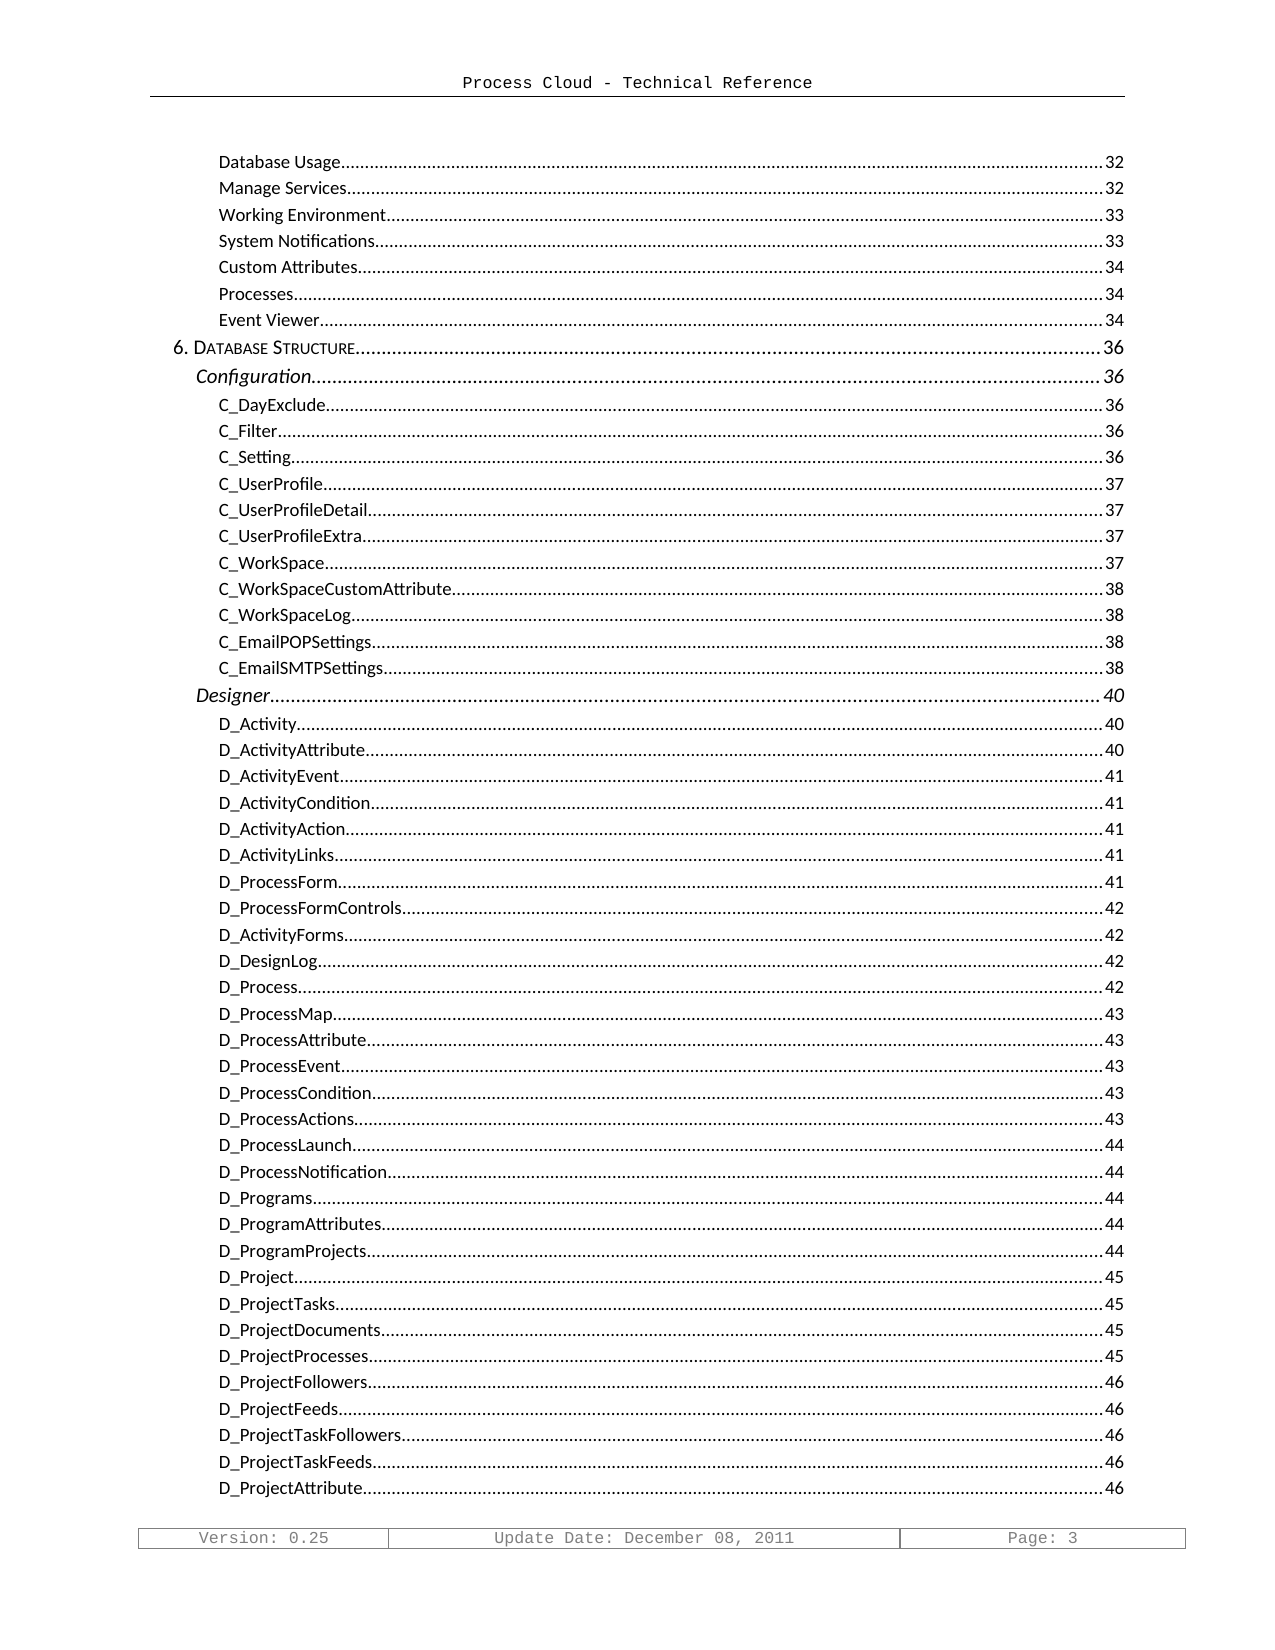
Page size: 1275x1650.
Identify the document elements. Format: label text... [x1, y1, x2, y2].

text D_ActivityCondition 41 [219, 791, 1125, 814]
text D_ProcessCondition 43 [219, 1081, 1125, 1104]
text D_ProjectTaskFeeds 46 [219, 1450, 1125, 1473]
text Manage Services 32 [219, 176, 1125, 199]
text D_ProcessEvent 43 [219, 1054, 1125, 1077]
text C_UserProfileExtra 37 [219, 524, 1125, 547]
text D_ProjectTasks 45 [219, 1292, 1125, 1314]
text C_UserProfileDetail 37 [219, 498, 1125, 521]
text Database Usage 32 [219, 150, 1125, 173]
text C_UserProfile 37 [219, 472, 1125, 495]
text D_Programs 44 [219, 1186, 1125, 1209]
text D_ProcessForm 41 [219, 870, 1125, 893]
text D_ProgramProjects 44 [219, 1239, 1125, 1262]
text C_WorkSpaceCustomAttribute 38 [219, 577, 1125, 600]
text Event Viewer 34 [219, 308, 1125, 331]
text Configuration 36 [196, 364, 1125, 389]
text D_ActivityEvent 41 [219, 764, 1125, 787]
text D_ProcessFormControls 42 [219, 896, 1125, 919]
text D_Activity 40 [219, 712, 1125, 735]
text Custom Attributes 34 [219, 255, 1125, 278]
text D_ProjectDocuments 45 [219, 1318, 1125, 1341]
text Processes 34 [219, 282, 1125, 305]
text D_ActivityAction 41 [219, 817, 1125, 840]
text C_EmailPOPSettings 38 [219, 630, 1125, 653]
text D_ProcessAttribute 43 [219, 1028, 1125, 1051]
text D_ActivityForms 42 [219, 923, 1125, 946]
text C_WorkSpaceLog 38 [219, 604, 1125, 627]
text C_WorkSpace 37 [219, 551, 1125, 574]
text D_Project 45 [219, 1265, 1125, 1288]
text D_ProjectFeeds 46 [219, 1397, 1125, 1420]
text D_ProjectTaskFollowers 46 [219, 1423, 1125, 1446]
text C_Filter 36 [219, 419, 1125, 442]
text D_Process 42 [219, 975, 1125, 998]
text Working Environment 33 [219, 203, 1125, 226]
text D_ProjectProcesses 45 [219, 1344, 1125, 1367]
text System Notifications 33 [219, 229, 1125, 252]
text D_ProgramAttributes 44 [219, 1213, 1125, 1236]
text C_EmailSMTPSettings 38 [219, 656, 1125, 679]
text C_Setting 36 [219, 446, 1125, 468]
text D_ProjectAttribute 46 [219, 1476, 1125, 1499]
text 6. Database Structure 36 [173, 334, 1125, 360]
text D_DesignLog 42 [219, 949, 1125, 972]
text D_ProcessActions 43 [219, 1107, 1125, 1130]
text D_ProcessMap 43 [219, 1002, 1125, 1025]
text D_ProjectFollowers 46 [219, 1371, 1125, 1394]
text D_ActivityAttribute 40 [219, 738, 1125, 761]
text C_DayExclude 36 [219, 393, 1125, 416]
text D_ProcessNotification 44 [219, 1160, 1125, 1183]
text Designer 40 [196, 683, 1125, 708]
text D_ProcessLaunch 44 [219, 1133, 1125, 1156]
text D_ActivityLinks 41 [219, 844, 1125, 867]
